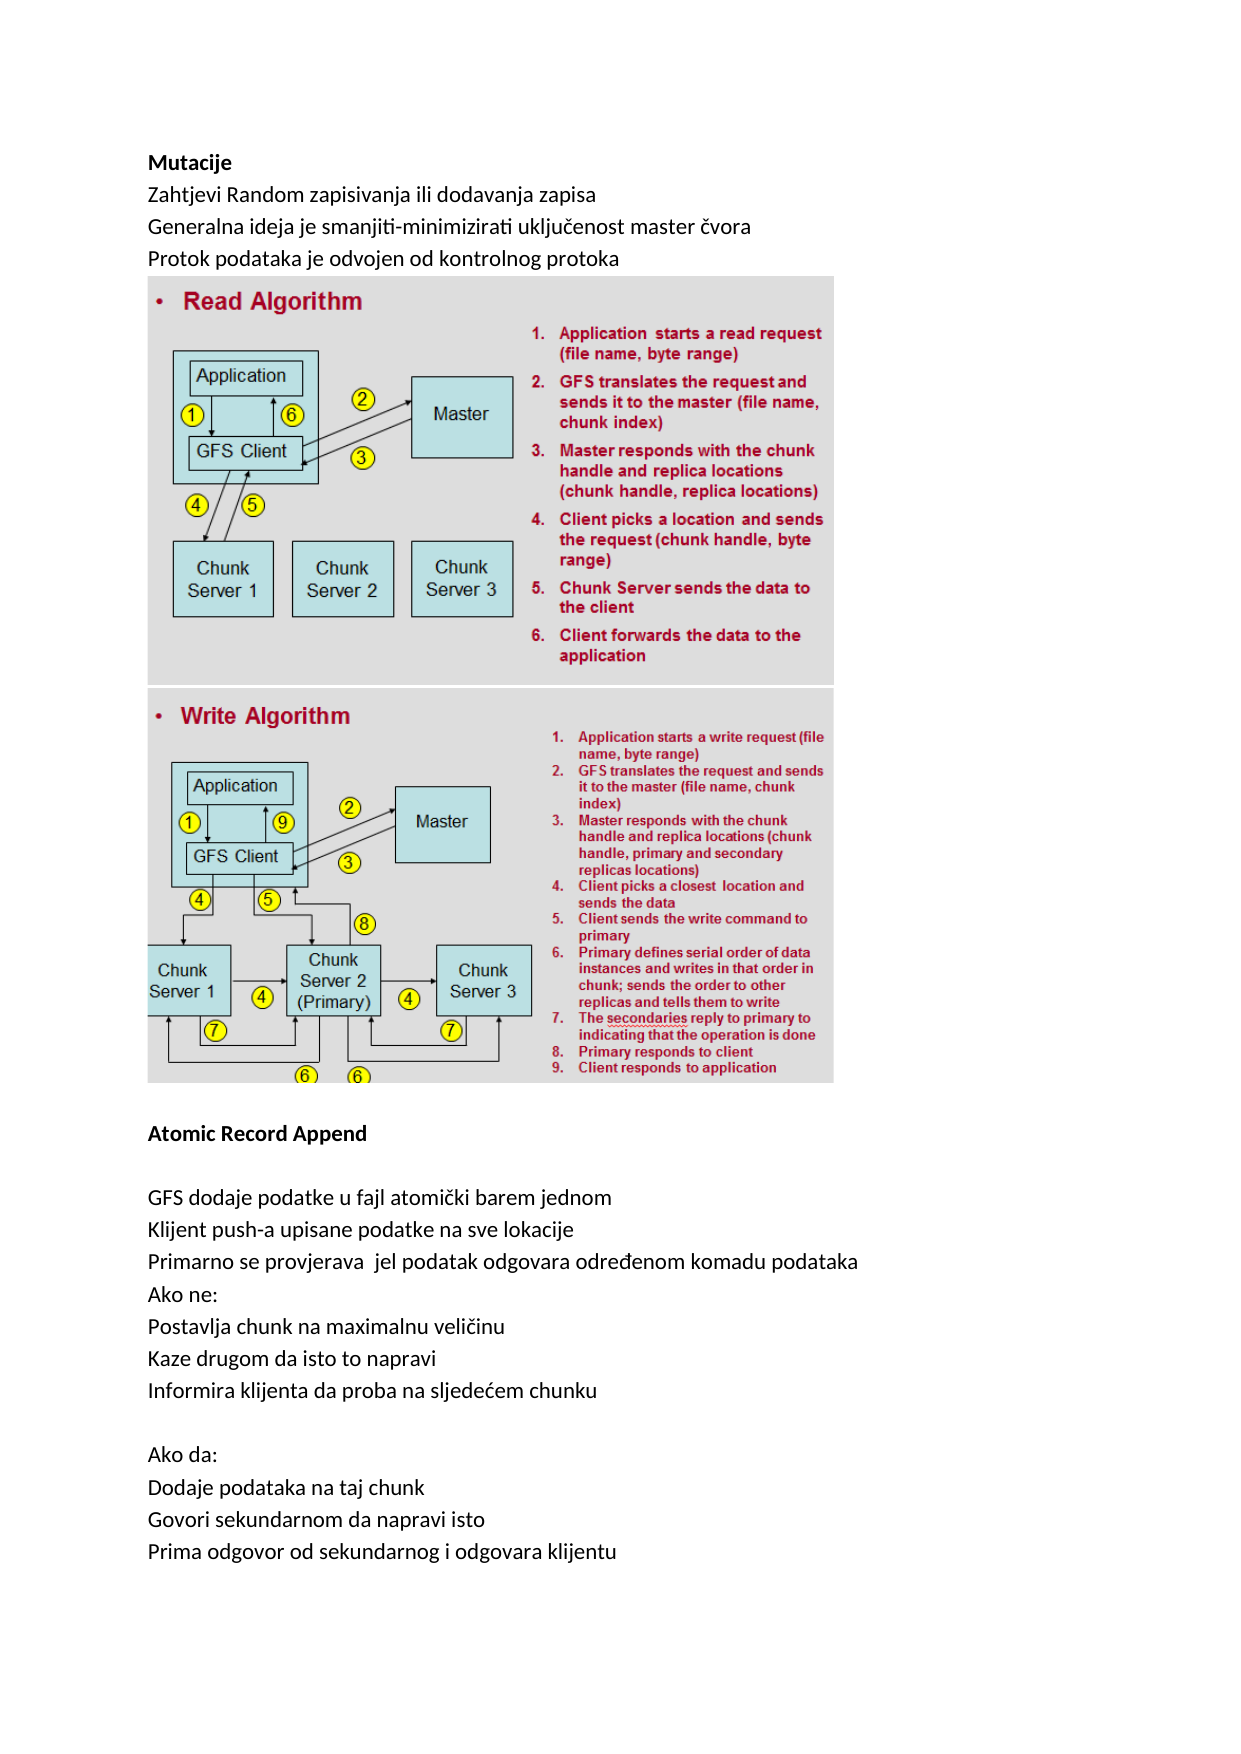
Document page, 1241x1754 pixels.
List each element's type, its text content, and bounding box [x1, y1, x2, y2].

text Mutacije [148, 148, 1093, 176]
text Dodaje podataka na taj chunk [148, 1473, 1093, 1501]
picture [147, 688, 834, 1083]
text Zahtjevi Random zapisivanja ili dodavanja zapisa [148, 180, 1093, 208]
text Ako ne: [148, 1280, 1093, 1308]
text GFS dodaje podatke u fajl atomički barem jednom [148, 1183, 1093, 1211]
text Informira klijenta da proba na sljedećem chunku [148, 1376, 1093, 1404]
text Generalna ideja je smanjiti-minimizirati uključenost master čvora [148, 212, 1093, 240]
text Atomic Record Append [148, 1119, 1093, 1147]
text Govori sekundarnom da napravi isto [148, 1505, 1093, 1533]
text Postavlja chunk na maximalnu veličinu [148, 1312, 1093, 1340]
picture [147, 276, 834, 685]
text Prima odgovor od sekundarnog i odgovara klijentu [148, 1537, 1093, 1565]
text Ako da: [148, 1441, 1093, 1469]
text Klijent push-a upisane podatke na sve lokacije [148, 1215, 1093, 1243]
text Kaze drugom da isto to napravi [148, 1344, 1093, 1372]
text Primarno se provjerava jel podatak odgovara određenom komadu podataka [148, 1247, 1093, 1276]
